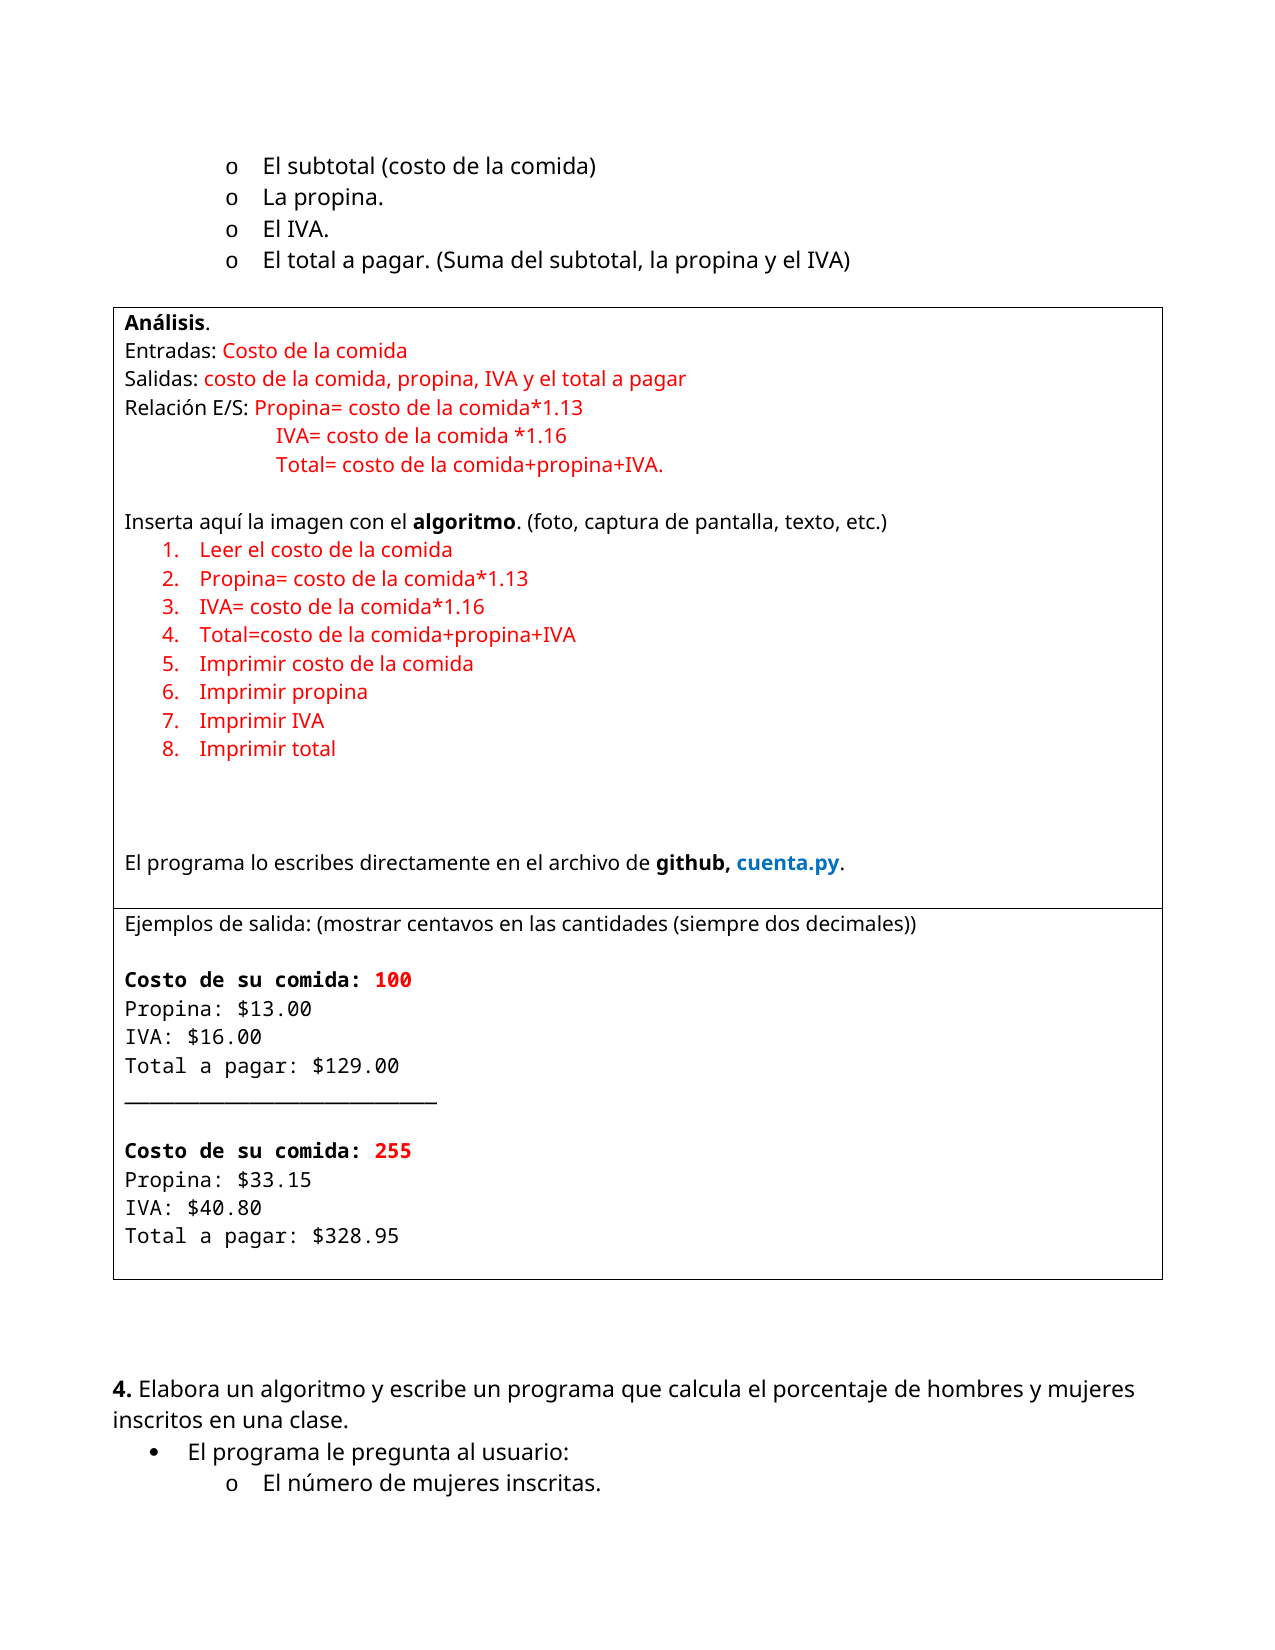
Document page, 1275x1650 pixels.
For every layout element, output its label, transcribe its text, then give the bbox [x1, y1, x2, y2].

list El total a pagar. (Suma del subtotal, la propina y el IVA) [225, 244, 1162, 275]
list El número de mujeres inscritas. [225, 1467, 1162, 1498]
list El subtotal (costo de la comida) [225, 150, 1162, 181]
list El programa le pregunta al usuario: [150, 1436, 1162, 1467]
text 4. Elabora un algoritmo y escribe un programa que calcula el porcentaje de hombres y mujeres inscritos en una clase. [112, 1373, 1162, 1436]
list La propina. [225, 181, 1162, 213]
table_cell Ejemplos de salida: (mostrar centavos en las cantidades (siempre dos decimales)) Costo de su comida: 100 Propina: $13.00 IVA: $16.00 Total a pagar: $129.00 _________________________ Costo de su comida: 255 Propina: $33.15 IVA: $40.80 Total a pagar: $328.95 [114, 909, 1162, 1278]
list El IVA. [225, 213, 1162, 244]
table_header Análisis. Entradas: Costo de la comida Salidas: costo de la comida, propina, IVA y el total a pagar Relación E/S: Propina= costo de la comida*1.13 IVA= costo de la comida *1.16 Total= costo de la comida+propina+IVA. Inserta aquí la imagen con el algoritmo. (foto, captura de pantalla, texto, etc.) Leer el costo de la comida Propina= costo de la comida*1.13 IVA= costo de la comida*1.16 Total=costo de la comida+propina+IVA Imprimir costo de la comida Imprimir propina Imprimir IVA Imprimir total El programa lo escribes directamente en el archivo de github, cuenta.py. [114, 308, 1162, 908]
